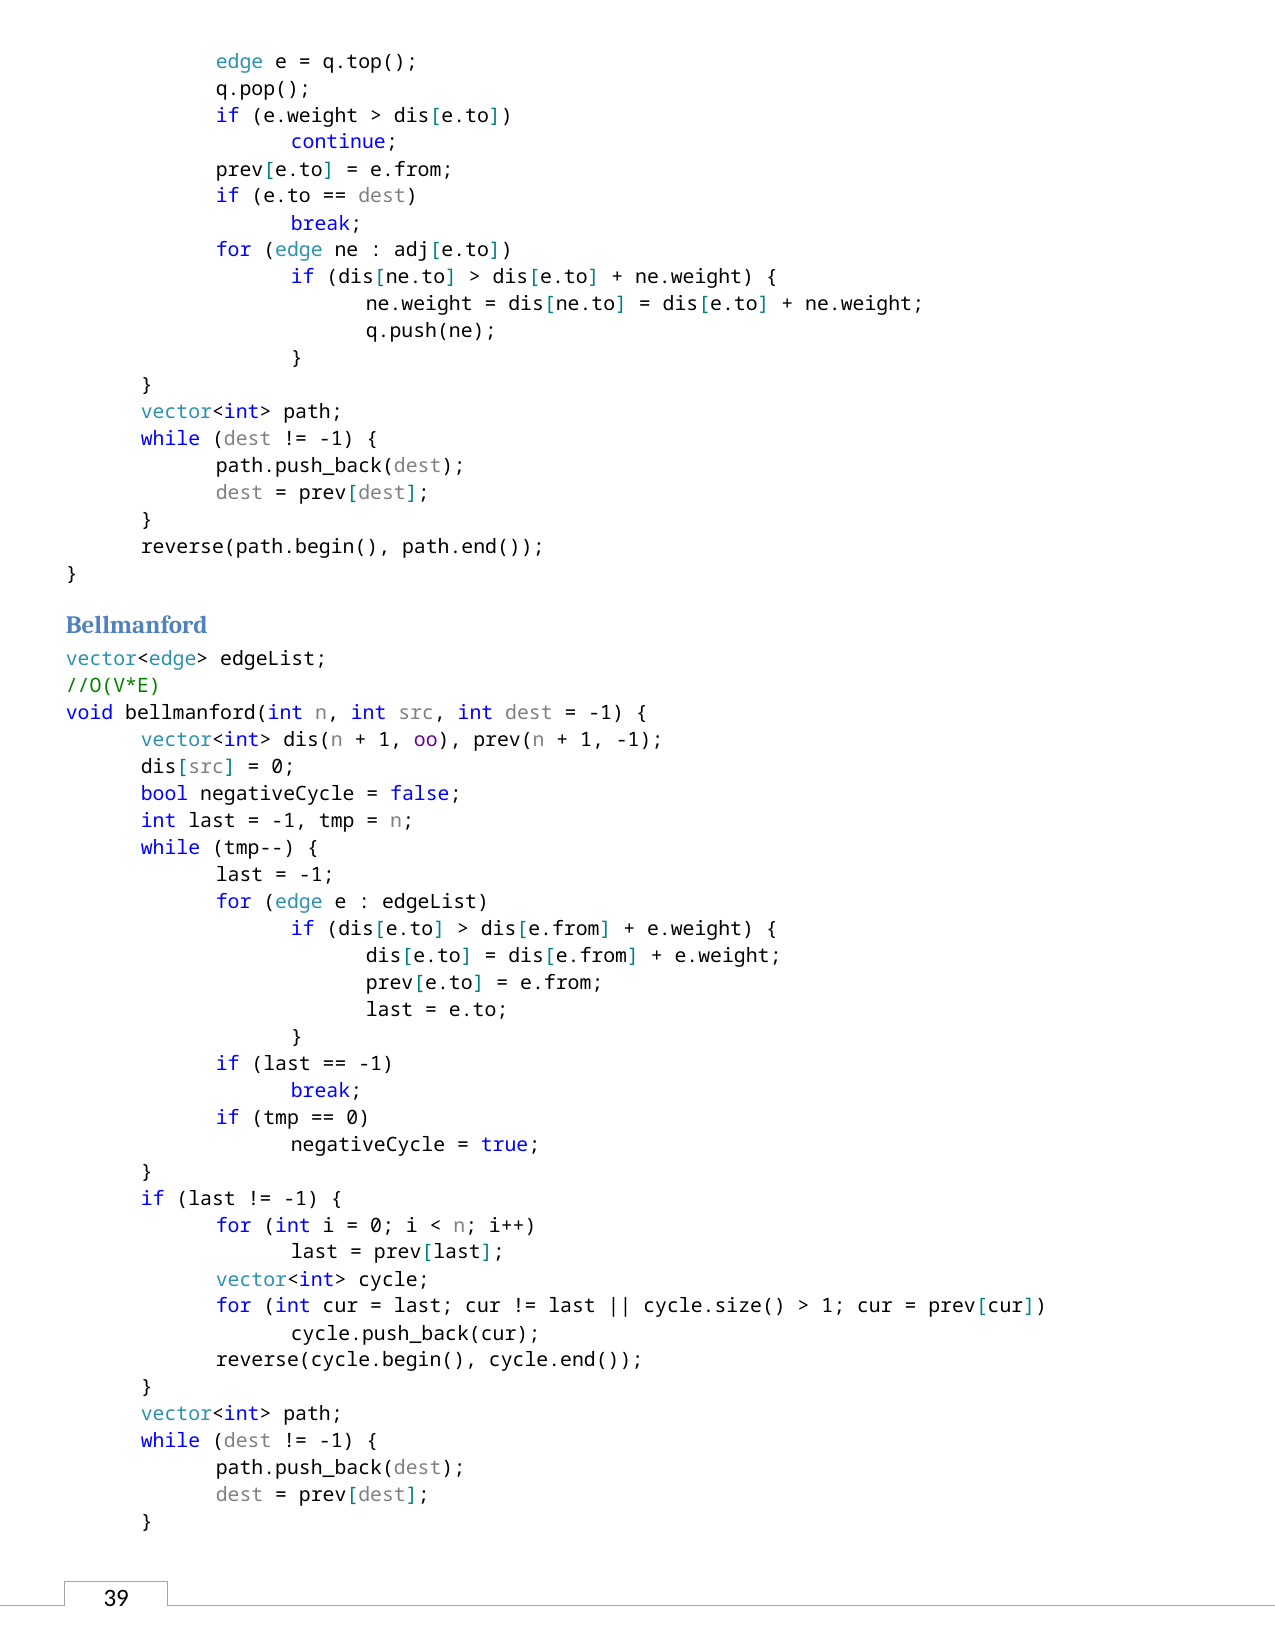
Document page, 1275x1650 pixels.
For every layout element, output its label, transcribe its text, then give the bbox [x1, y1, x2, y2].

text path.push_back(dest); [66, 452, 1219, 478]
text } [66, 506, 1219, 532]
text bool negativeCycle = false; [66, 779, 1219, 806]
text vector<int> path; [66, 398, 1219, 424]
text path.push_back(dest); [66, 1454, 1219, 1481]
text continue; [66, 128, 1219, 155]
text last = e.to; [66, 995, 1219, 1022]
text q.pop(); [66, 74, 1219, 101]
text if (tmp == 0) [66, 1103, 1219, 1130]
text } [66, 371, 1219, 398]
text prev[e.to] = e.from; [66, 155, 1219, 182]
text dest = prev[dest]; [66, 478, 1219, 506]
text last = prev[last]; [66, 1238, 1219, 1265]
text } [66, 559, 1219, 586]
text last = -1; [66, 860, 1219, 887]
text vector<int> cycle; [66, 1265, 1219, 1292]
text negativeCycle = true; [66, 1130, 1219, 1157]
text cycle.push_back(cur); [66, 1319, 1219, 1346]
text vector<int> path; [66, 1400, 1219, 1427]
text q.push(ne); [66, 317, 1219, 344]
text reverse(cycle.begin(), cycle.end()); [66, 1346, 1219, 1373]
text edge e = q.top(); [66, 47, 1219, 74]
text if (e.to == dest) [66, 182, 1219, 209]
text if (e.weight > dis[e.to]) [66, 101, 1219, 128]
text ne.weight = dis[ne.to] = dis[e.to] + ne.weight; [66, 290, 1219, 317]
text if (dis[e.to] > dis[e.from] + e.weight) { [66, 914, 1219, 941]
subtitle Bellmanford [66, 611, 1219, 640]
text if (last == -1) [66, 1049, 1219, 1076]
text dest = prev[dest]; [66, 1481, 1219, 1508]
text for (int i = 0; i < n; i++) [66, 1211, 1219, 1238]
text while (dest != -1) { [66, 1427, 1219, 1454]
text for (edge ne : adj[e.to]) [66, 236, 1219, 263]
text } [66, 1508, 1219, 1534]
text dis[e.to] = dis[e.from] + e.weight; [66, 941, 1219, 968]
text while (dest != -1) { [66, 424, 1219, 452]
text } [66, 1022, 1219, 1049]
text for (int cur = last; cur != last || cycle.size() > 1; cur = prev[cur]) [66, 1292, 1219, 1319]
text } [66, 1157, 1219, 1184]
text } [66, 1373, 1219, 1400]
text prev[e.to] = e.from; [66, 968, 1219, 995]
text dis[src] = 0; [66, 752, 1219, 779]
text for (edge e : edgeList) [66, 887, 1219, 914]
text vector<int> dis(n + 1, oo), prev(n + 1, -1); [66, 725, 1219, 752]
text if (dis[ne.to] > dis[e.to] + ne.weight) { [66, 263, 1219, 290]
text break; [66, 1076, 1219, 1103]
text if (last != -1) { [66, 1184, 1219, 1211]
text //O(V*E) [66, 671, 1219, 698]
text reverse(path.begin(), path.end()); [66, 532, 1219, 559]
text } [66, 344, 1219, 371]
text void bellmanford(int n, int src, int dest = -1) { [66, 698, 1219, 725]
text vector<edge> edgeList; [66, 644, 1219, 671]
text while (tmp--) { [66, 833, 1219, 860]
text break; [66, 209, 1219, 236]
text int last = -1, tmp = n; [66, 806, 1219, 833]
